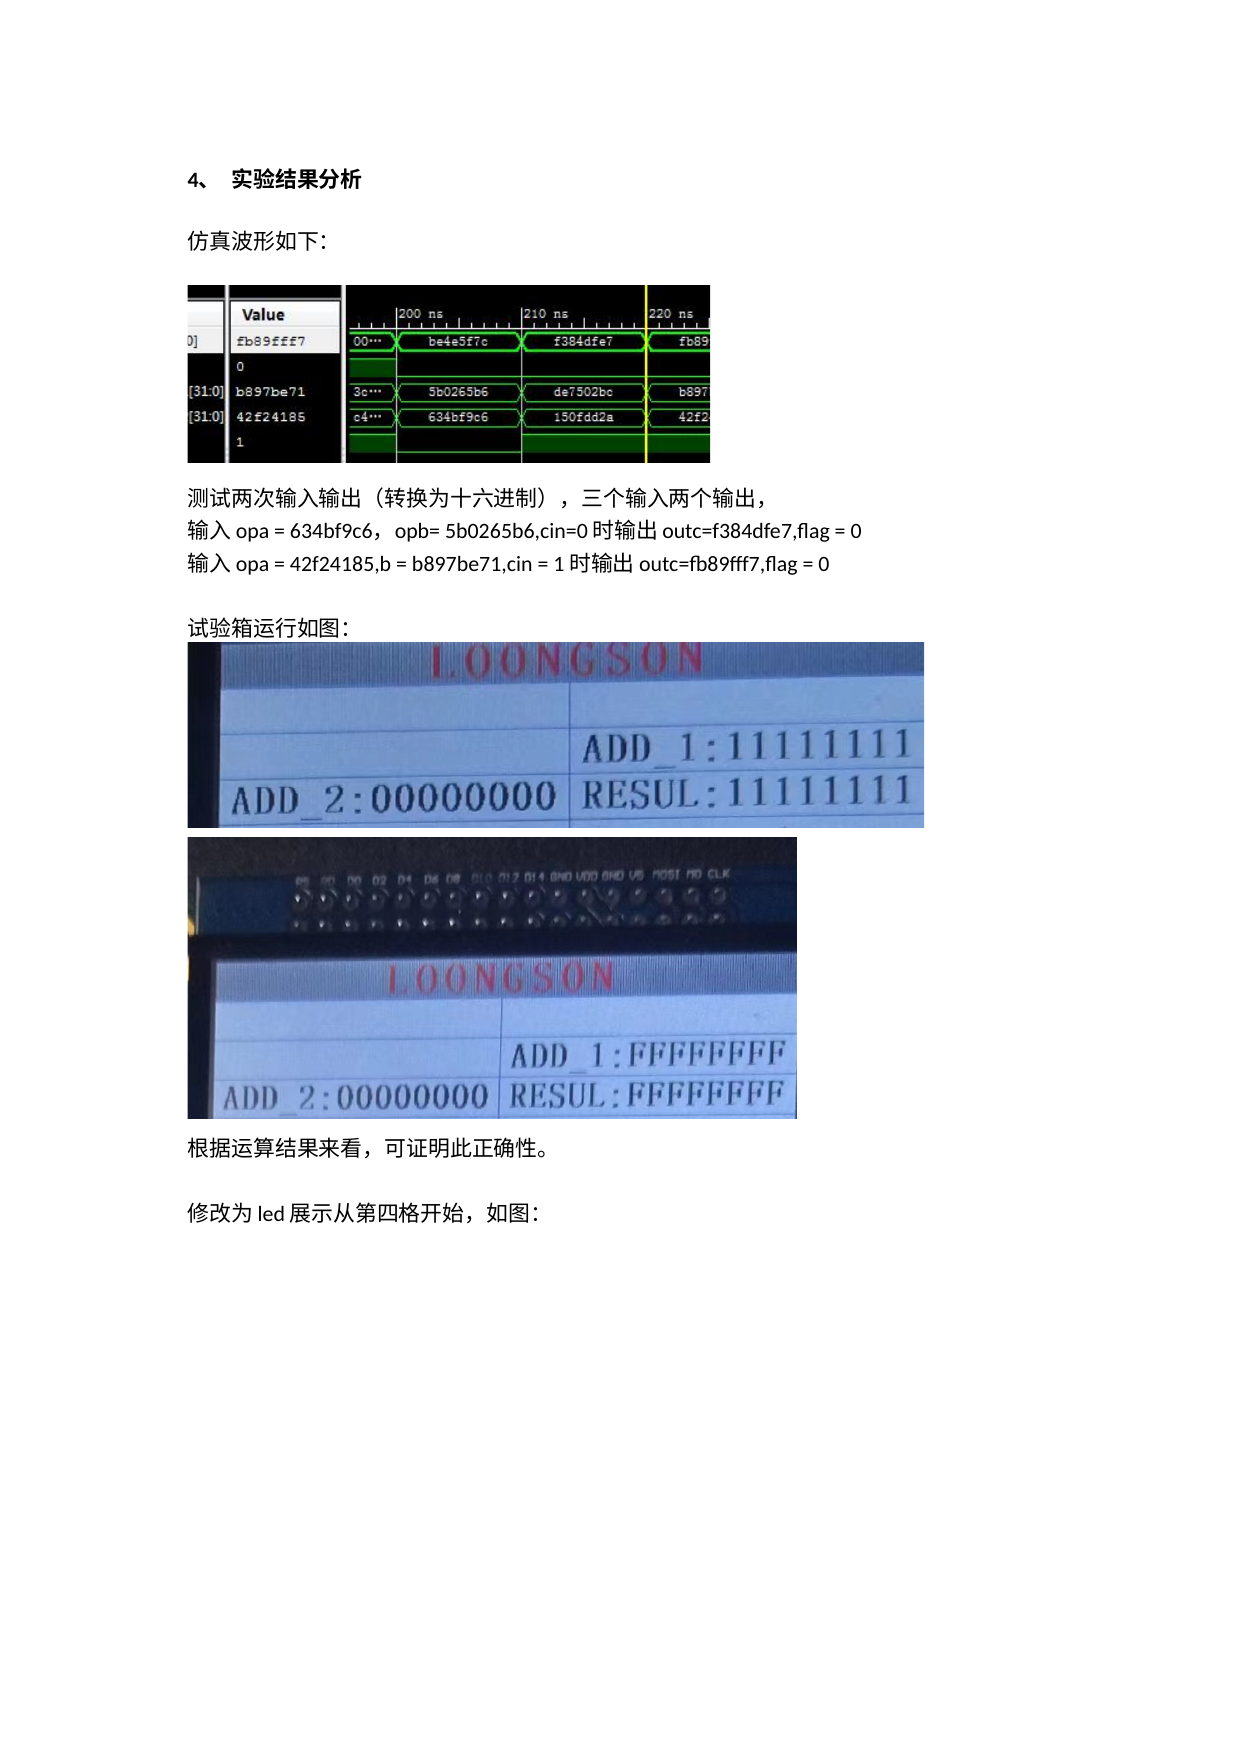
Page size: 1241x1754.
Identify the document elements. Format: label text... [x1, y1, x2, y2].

list 根据运算结果来看，可证明此正确性。 [187, 1130, 1053, 1163]
list 测试两次输入输出（转换为十六进制），三个输入两个输出， [187, 480, 1053, 513]
picture [187, 285, 711, 463]
list 修改为led展示从第四格开始，如图： [187, 1195, 1053, 1228]
list 试验箱运行如图： [187, 610, 1053, 643]
list 输入opa = 634bf9c6，opb= 5b0265b6,cin=0时输出outc=f384dfe7,flag = 0 [187, 513, 1053, 545]
picture [187, 837, 797, 1119]
text 仿真波形如下： [187, 224, 1053, 256]
list 输入opa = 42f24185,b = b897be71,cin = 1时输出outc=fb89fff7,flag = 0 [187, 545, 1053, 578]
picture [187, 642, 925, 828]
list 实验结果分析 [187, 162, 1053, 194]
